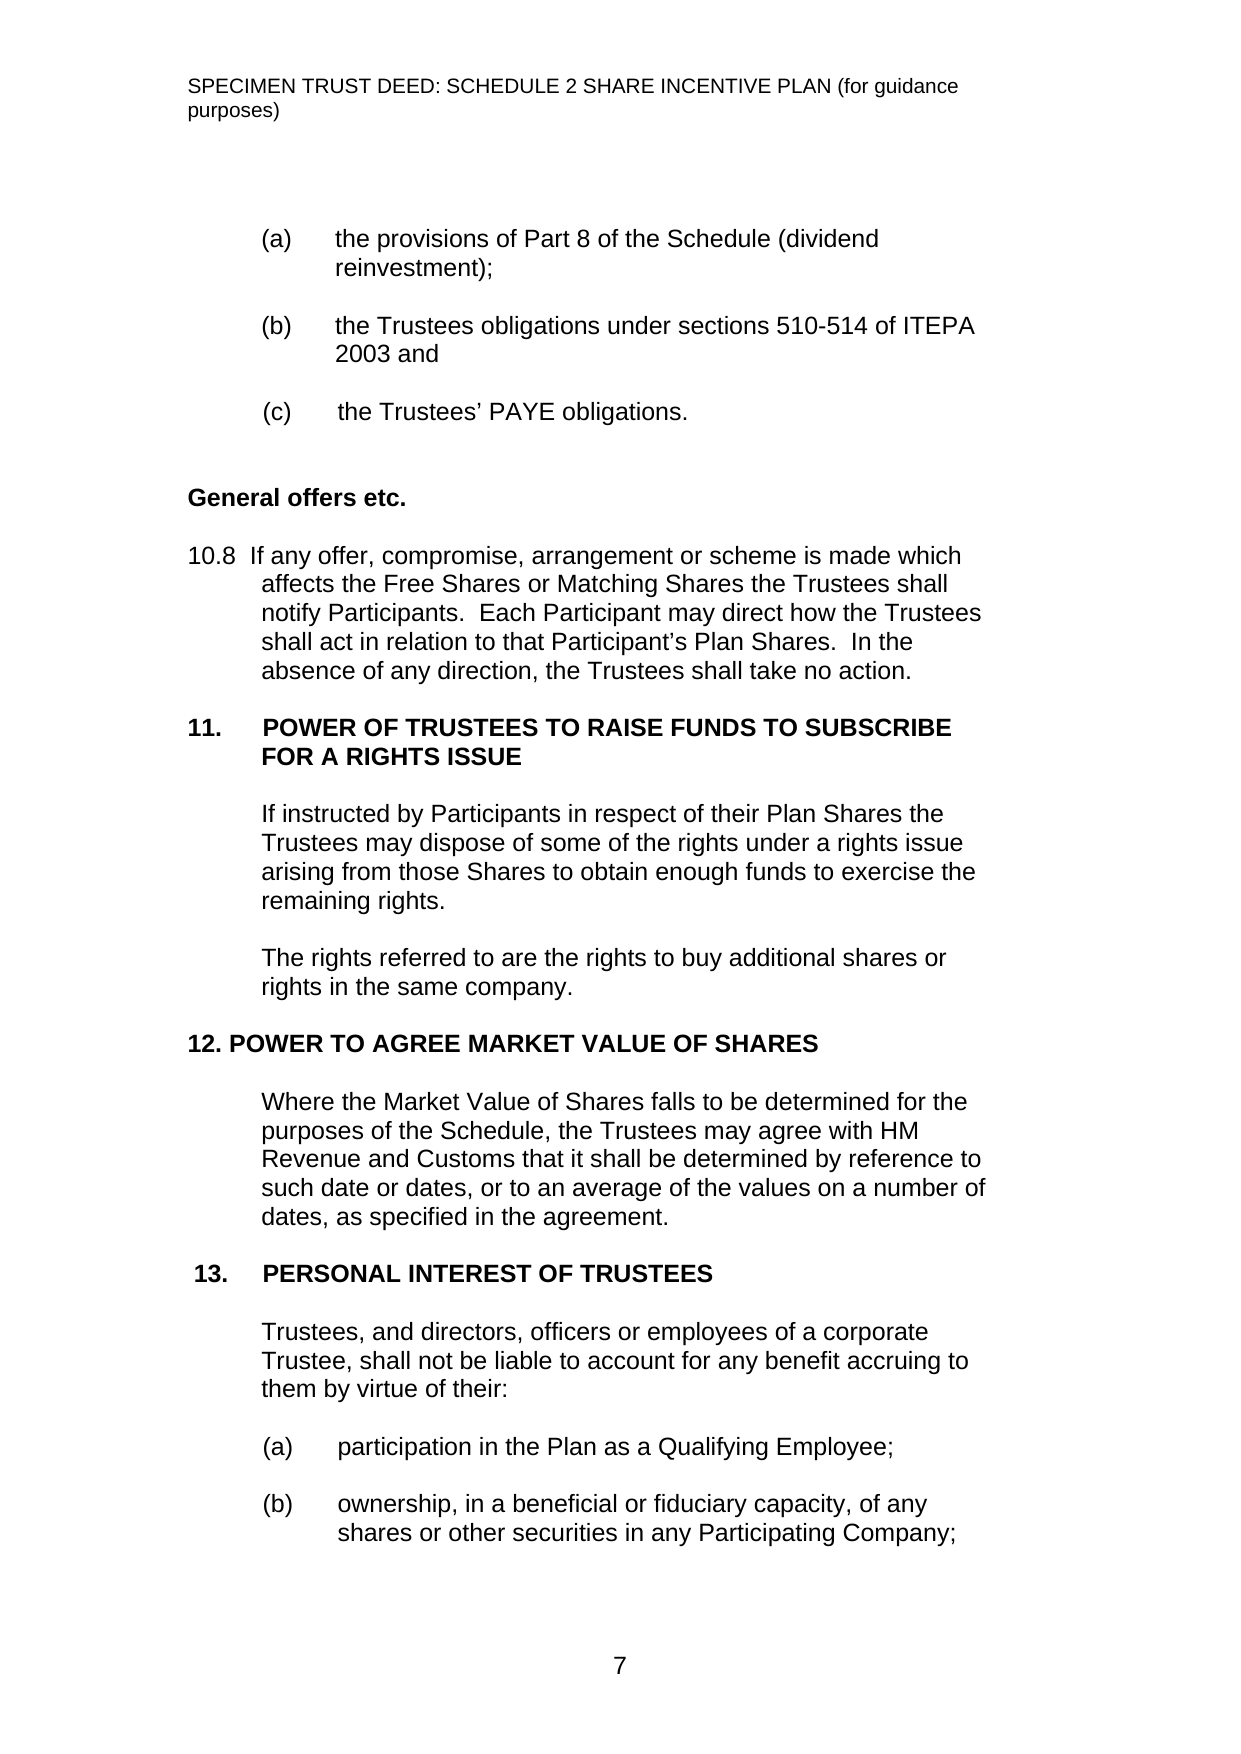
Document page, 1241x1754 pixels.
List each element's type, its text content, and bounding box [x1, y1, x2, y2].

text 13. PERSONAL INTEREST OF TRUSTEES [193, 1259, 1004, 1288]
text General offers etc. [187, 483, 1004, 512]
list ownership, in a beneficial or fiduciary capacity, of any shares or other securities in any Participating Company; [262, 1489, 1004, 1547]
text 12. POWER TO AGREE MARKET VALUE OF SHARES [187, 1029, 1004, 1058]
text Trustees, and directors, officers or employees of a corporate Trustee, shall not be liable to account for any benefit accruing to them by virtue of their: [261, 1317, 1004, 1403]
text If instructed by Participants in respect of their Plan Shares the Trustees may dispose of some of the rights under a rights issue arising from those Shares to obtain enough funds to exercise the remaining rights. [261, 799, 1004, 914]
text (b) the Trustees obligations under sections 510-514 of ITEPA 2003 and [261, 311, 1004, 368]
text (c) the Trustees’ PAYE obligations. [187, 397, 1004, 426]
text (a) the provisions of Part 8 of the Schedule (dividend reinvestment); [261, 224, 1004, 282]
text 11. POWER OF TRUSTEES TO RAISE FUNDS TO SUBSCRIBE FOR A RIGHTS ISSUE [187, 713, 1004, 771]
text The rights referred to are the rights to buy additional shares or rights in the same company. [261, 943, 1004, 1001]
text 10.8 If any offer, compromise, arrangement or scheme is made which affects the Free Shares or Matching Shares the Trustees shall notify Participants. Each Participant may direct how the Trustees shall act in relation to that Participant’s Plan Shares. In the absence of any direction, the Trustees shall take no action. [187, 541, 1004, 684]
text Where the Market Value of Shares falls to be determined for the purposes of the Schedule, the Trustees may agree with HM Revenue and Customs that it shall be determined by reference to such date or dates, or to an average of the values on a number of dates, as specified in the agreement. [261, 1087, 1004, 1231]
list participation in the Plan as a Qualifying Employee; [262, 1432, 1004, 1461]
